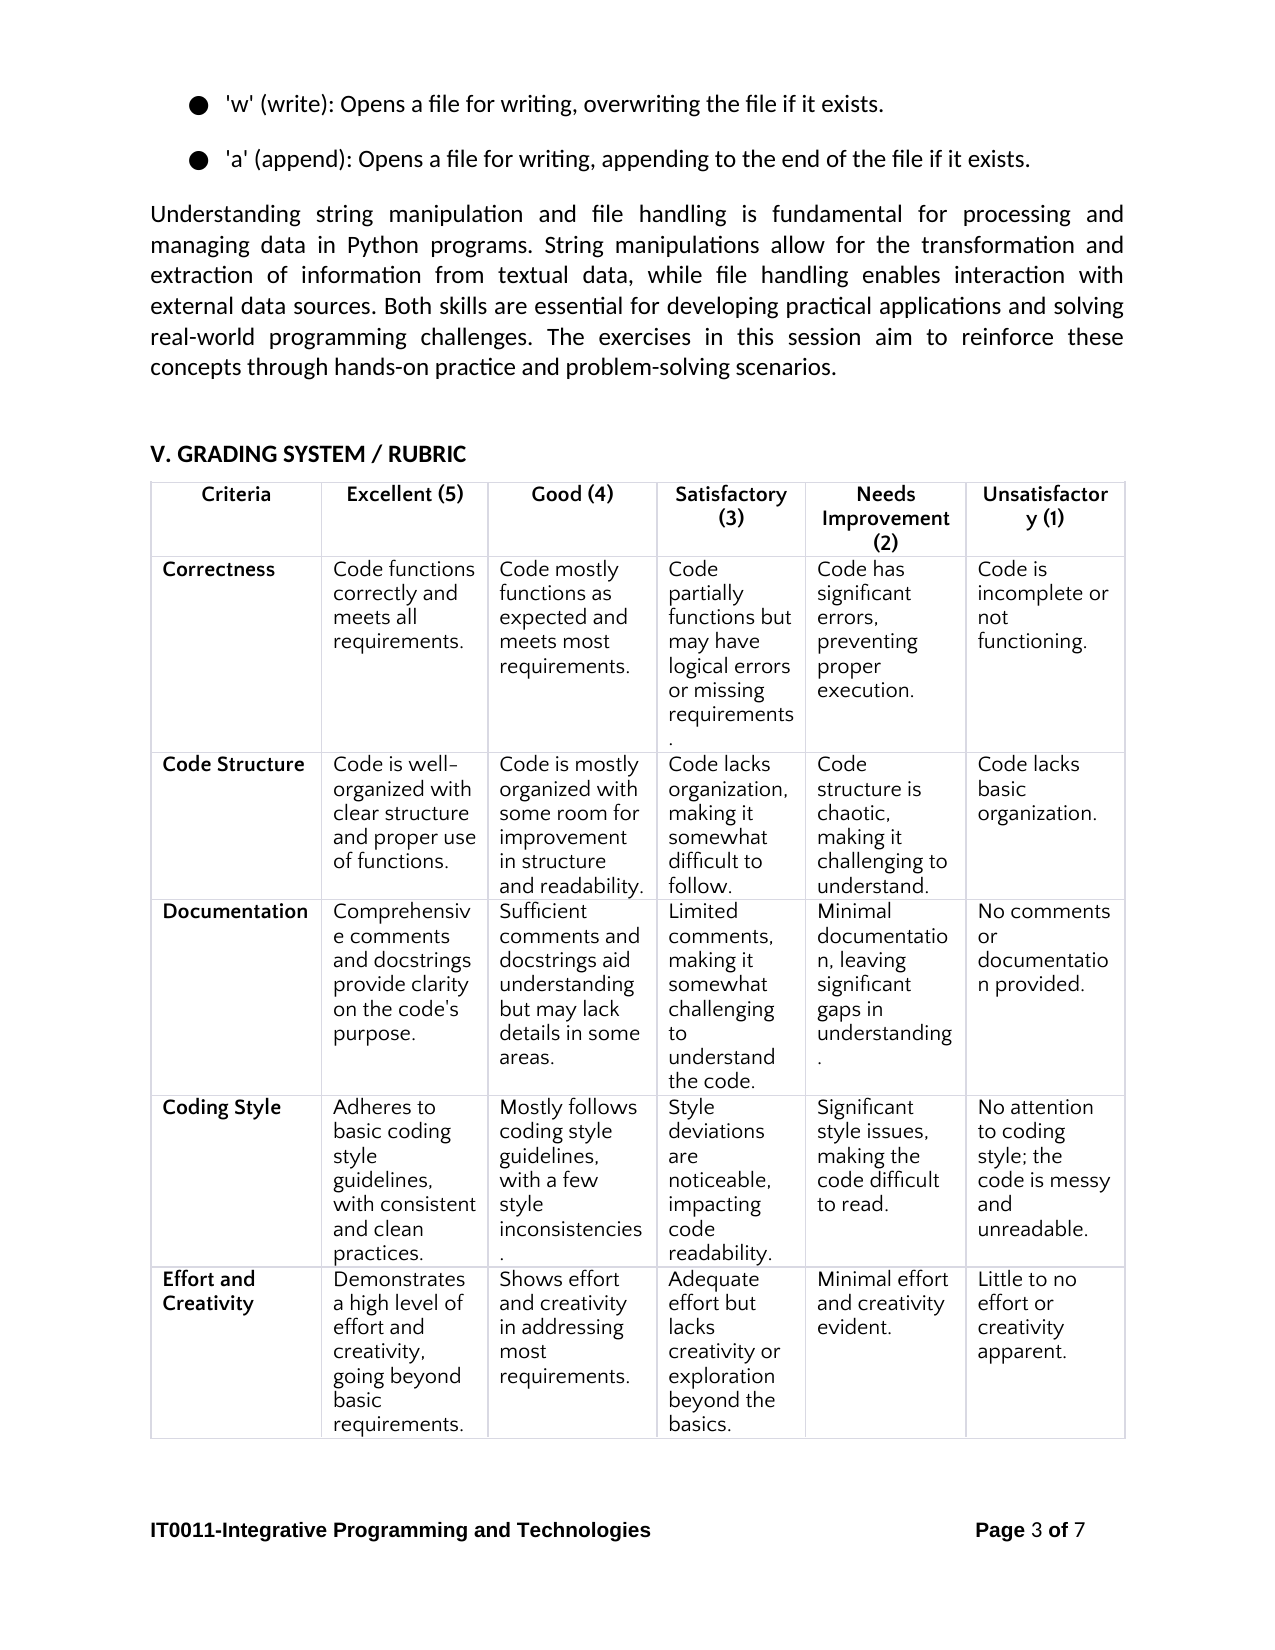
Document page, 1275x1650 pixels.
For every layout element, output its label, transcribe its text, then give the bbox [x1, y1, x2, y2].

table_cell Code lacks basic organization. [967, 753, 1124, 899]
text V. GRADING SYSTEM / RUBRIC [150, 438, 1126, 468]
table_cell No comments or documentation provided. [967, 900, 1124, 1094]
table_cell Demonstrates a high level of effort and creativity, going beyond basic requirements. [322, 1268, 487, 1437]
table_cell Code is mostly organized with some room for improvement in structure and readability. [489, 753, 656, 899]
table_cell Shows effort and creativity in addressing most requirements. [489, 1268, 656, 1437]
table_cell Code Structure [152, 753, 321, 899]
table_cell Limited comments, making it somewhat challenging to understand the code. [658, 900, 805, 1094]
table_cell Sufficient comments and docstrings aid understanding but may lack details in some areas. [489, 900, 656, 1094]
table_cell Minimal effort and creativity evident. [806, 1268, 965, 1437]
list 'w' (write): Opens a file for writing, overwriting the file if it exists. [188, 75, 1126, 126]
table_cell Adheres to basic coding style guidelines, with consistent and clean practices. [322, 1096, 487, 1266]
table_cell Style deviations are noticeable, impacting code readability. [658, 1096, 805, 1266]
table_cell Code is well-organized with clear structure and proper use of functions. [322, 753, 487, 899]
list 'a' (append): Opens a file for writing, appending to the end of the file if it exists. [188, 130, 1126, 182]
table_header Excellent (5) [322, 483, 487, 556]
table_cell Coding Style [152, 1096, 321, 1266]
table_header Criteria [152, 483, 321, 556]
table_cell Code mostly functions as expected and meets most requirements. [489, 557, 656, 752]
table_cell Little to no effort or creativity apparent. [967, 1268, 1124, 1437]
table_cell Documentation [152, 900, 321, 1094]
table_header Unsatisfactory (1) [967, 483, 1124, 556]
table_cell Code has significant errors, preventing proper execution. [806, 557, 965, 752]
table_cell Code partially functions but may have logical errors or missing requirements. [658, 557, 805, 752]
table_cell Code is incomplete or not functioning. [967, 557, 1124, 752]
table_header Satisfactory (3) [658, 483, 805, 556]
table_cell Code functions correctly and meets all requirements. [322, 557, 487, 752]
text Understanding string manipulation and file handling is fundamental for processing and managing data in Python programs. String manipulations allow for the transformation and extraction of information from textual data, while file handling enables interaction with external data sources. Both skills are essential for developing practical applications and solving real-world programming challenges. The exercises in this session aim to reinforce these concepts through hands-on practice and problem-solving scenarios. [150, 198, 1126, 382]
table_cell Mostly follows coding style guidelines, with a few style inconsistencies. [489, 1096, 656, 1266]
table_cell Code structure is chaotic, making it challenging to understand. [806, 753, 965, 899]
table_cell Effort and Creativity [152, 1268, 321, 1437]
table_cell Code lacks organization, making it somewhat difficult to follow. [658, 753, 805, 899]
table_cell Minimal documentation, leaving significant gaps in understanding. [806, 900, 965, 1094]
table_cell Adequate effort but lacks creativity or exploration beyond the basics. [658, 1268, 805, 1437]
table_header Good (4) [489, 483, 656, 556]
table_cell Comprehensive comments and docstrings provide clarity on the code's purpose. [322, 900, 487, 1094]
table_cell Significant style issues, making the code difficult to read. [806, 1096, 965, 1266]
table_header Needs Improvement (2) [806, 483, 965, 556]
table_cell Correctness [152, 557, 321, 752]
table_cell No attention to coding style; the code is messy and unreadable. [967, 1096, 1124, 1266]
